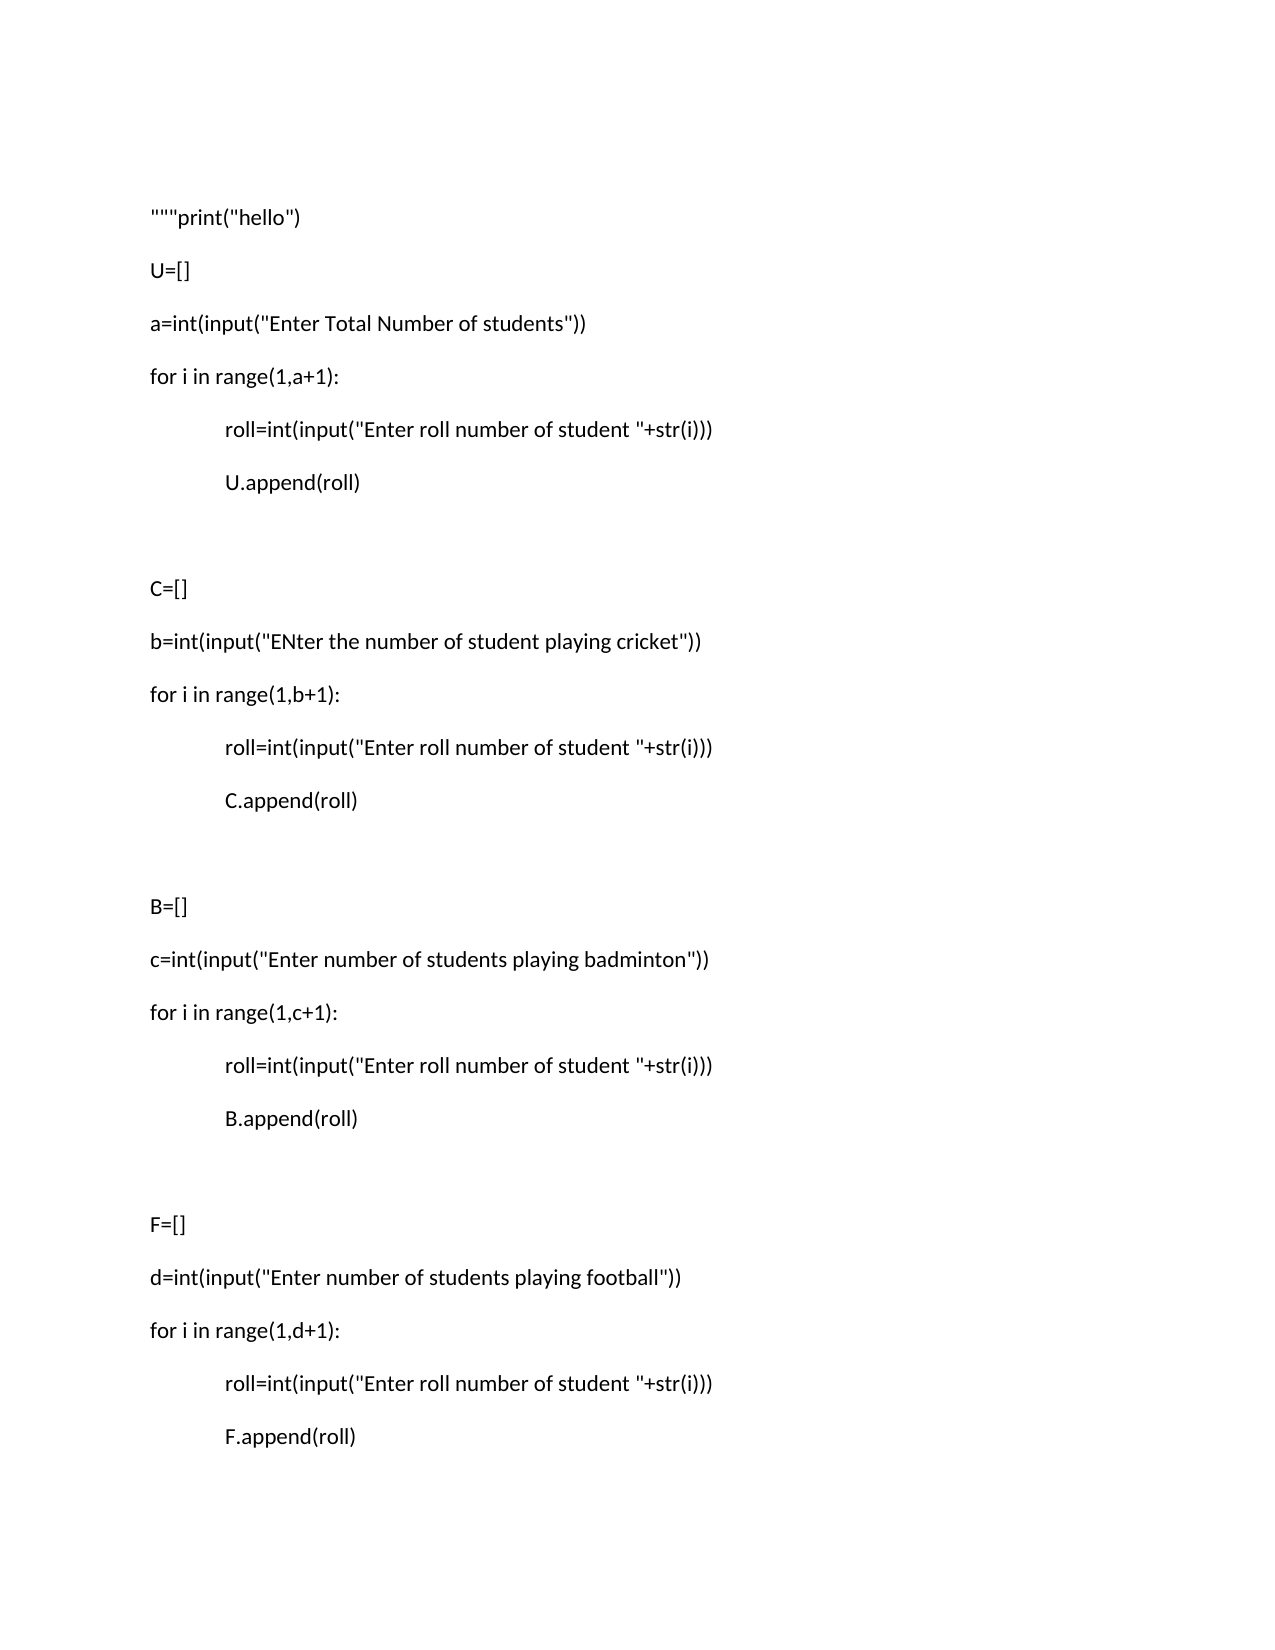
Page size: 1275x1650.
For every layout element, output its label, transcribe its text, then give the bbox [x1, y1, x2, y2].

text for i in range(1,c+1): [150, 998, 1125, 1026]
text roll=int(input("Enter roll number of student "+str(i))) [150, 1051, 1125, 1079]
text c=int(input("Enter number of students playing badminton")) [150, 945, 1125, 973]
text for i in range(1,d+1): [150, 1316, 1125, 1344]
text roll=int(input("Enter roll number of student "+str(i))) [150, 415, 1125, 443]
text d=int(input("Enter number of students playing football")) [150, 1263, 1125, 1291]
text for i in range(1,a+1): [150, 362, 1125, 390]
text """print("hello") [150, 203, 1125, 231]
text roll=int(input("Enter roll number of student "+str(i))) [150, 1369, 1125, 1397]
text B.append(roll) [150, 1104, 1125, 1132]
text F=[] [150, 1210, 1125, 1238]
text C=[] [150, 574, 1125, 602]
text U=[] [150, 256, 1125, 284]
text U.append(roll) [150, 468, 1125, 496]
text F.append(roll) [150, 1422, 1125, 1451]
text for i in range(1,b+1): [150, 680, 1125, 708]
text B=[] [150, 892, 1125, 920]
text roll=int(input("Enter roll number of student "+str(i))) [150, 733, 1125, 761]
text a=int(input("Enter Total Number of students")) [150, 309, 1125, 337]
text C.append(roll) [150, 786, 1125, 814]
text b=int(input("ENter the number of student playing cricket")) [150, 627, 1125, 655]
